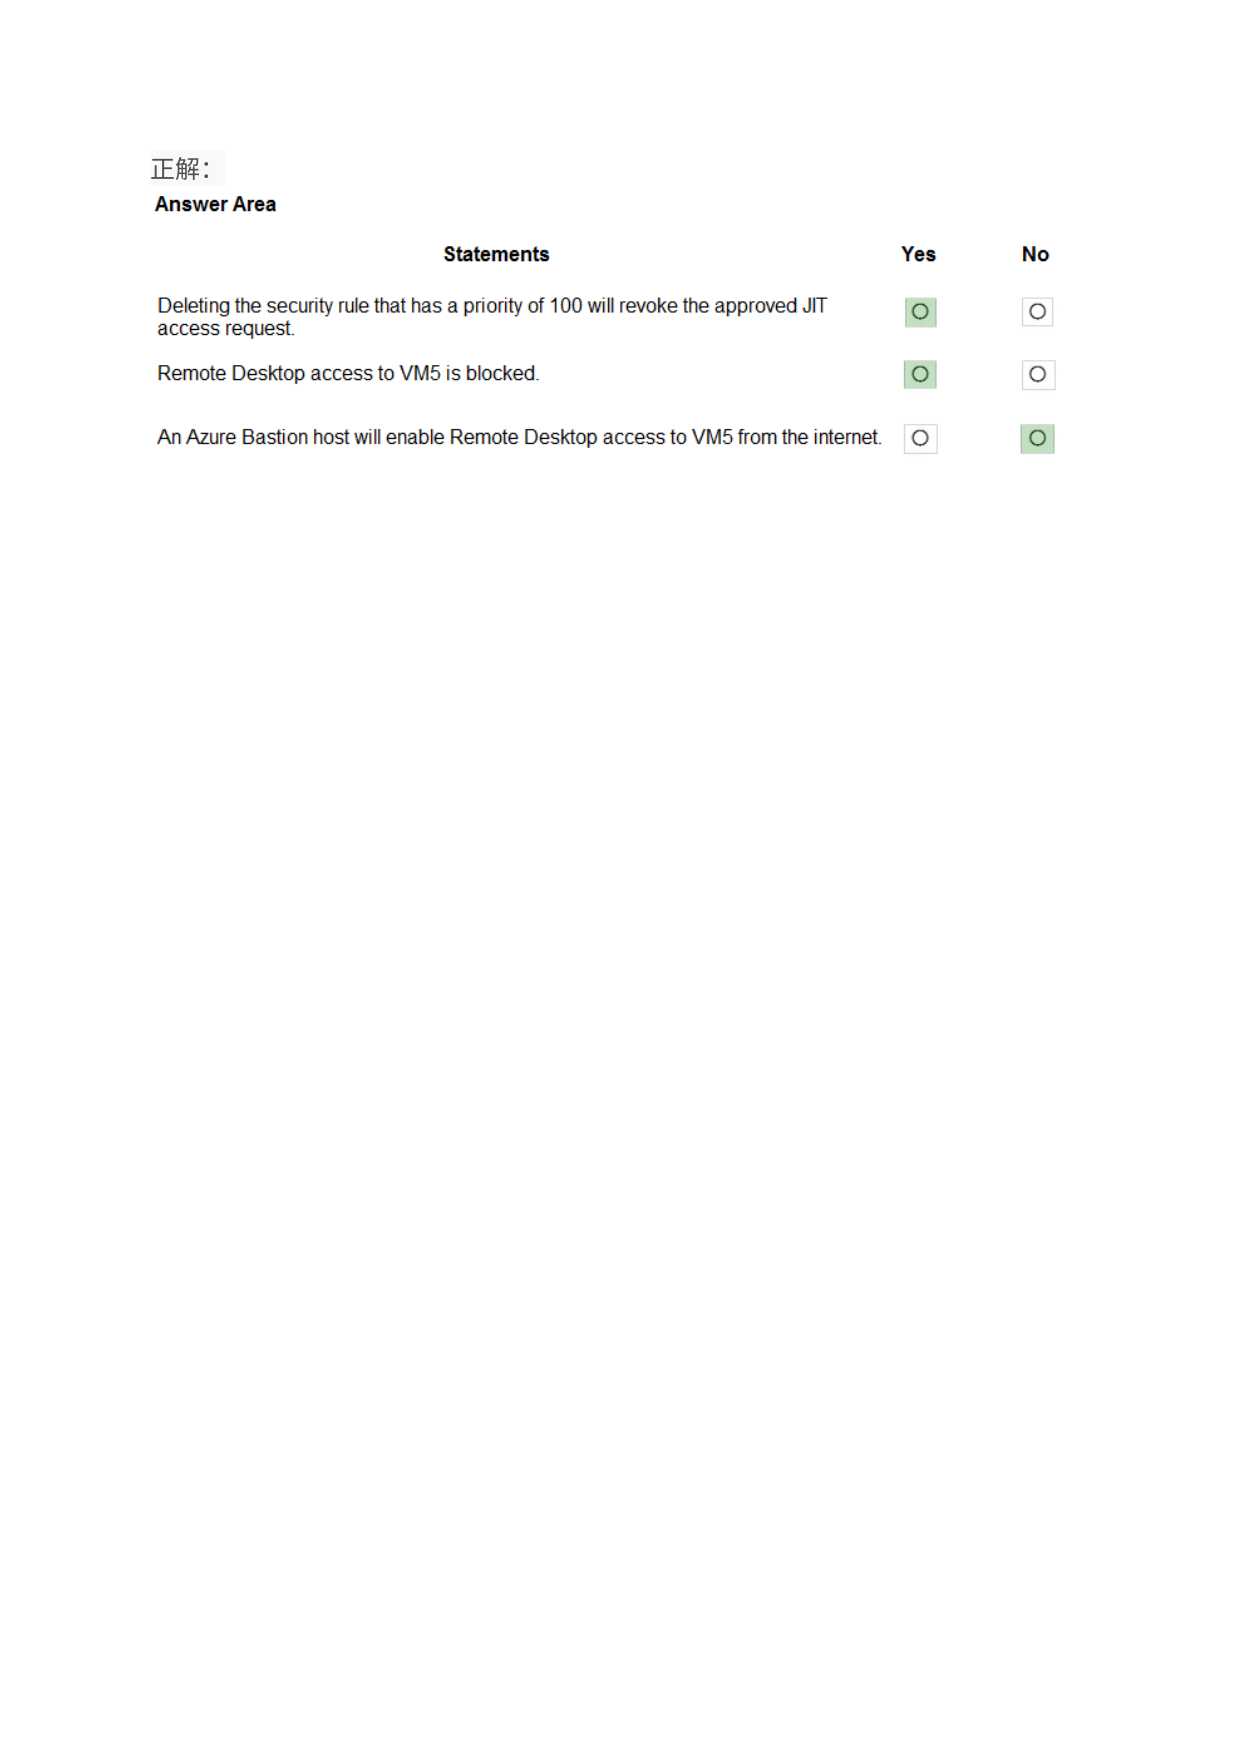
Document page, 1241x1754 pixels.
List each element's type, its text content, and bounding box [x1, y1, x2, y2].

text 正解： [150, 150, 1090, 190]
picture [150, 190, 1091, 488]
